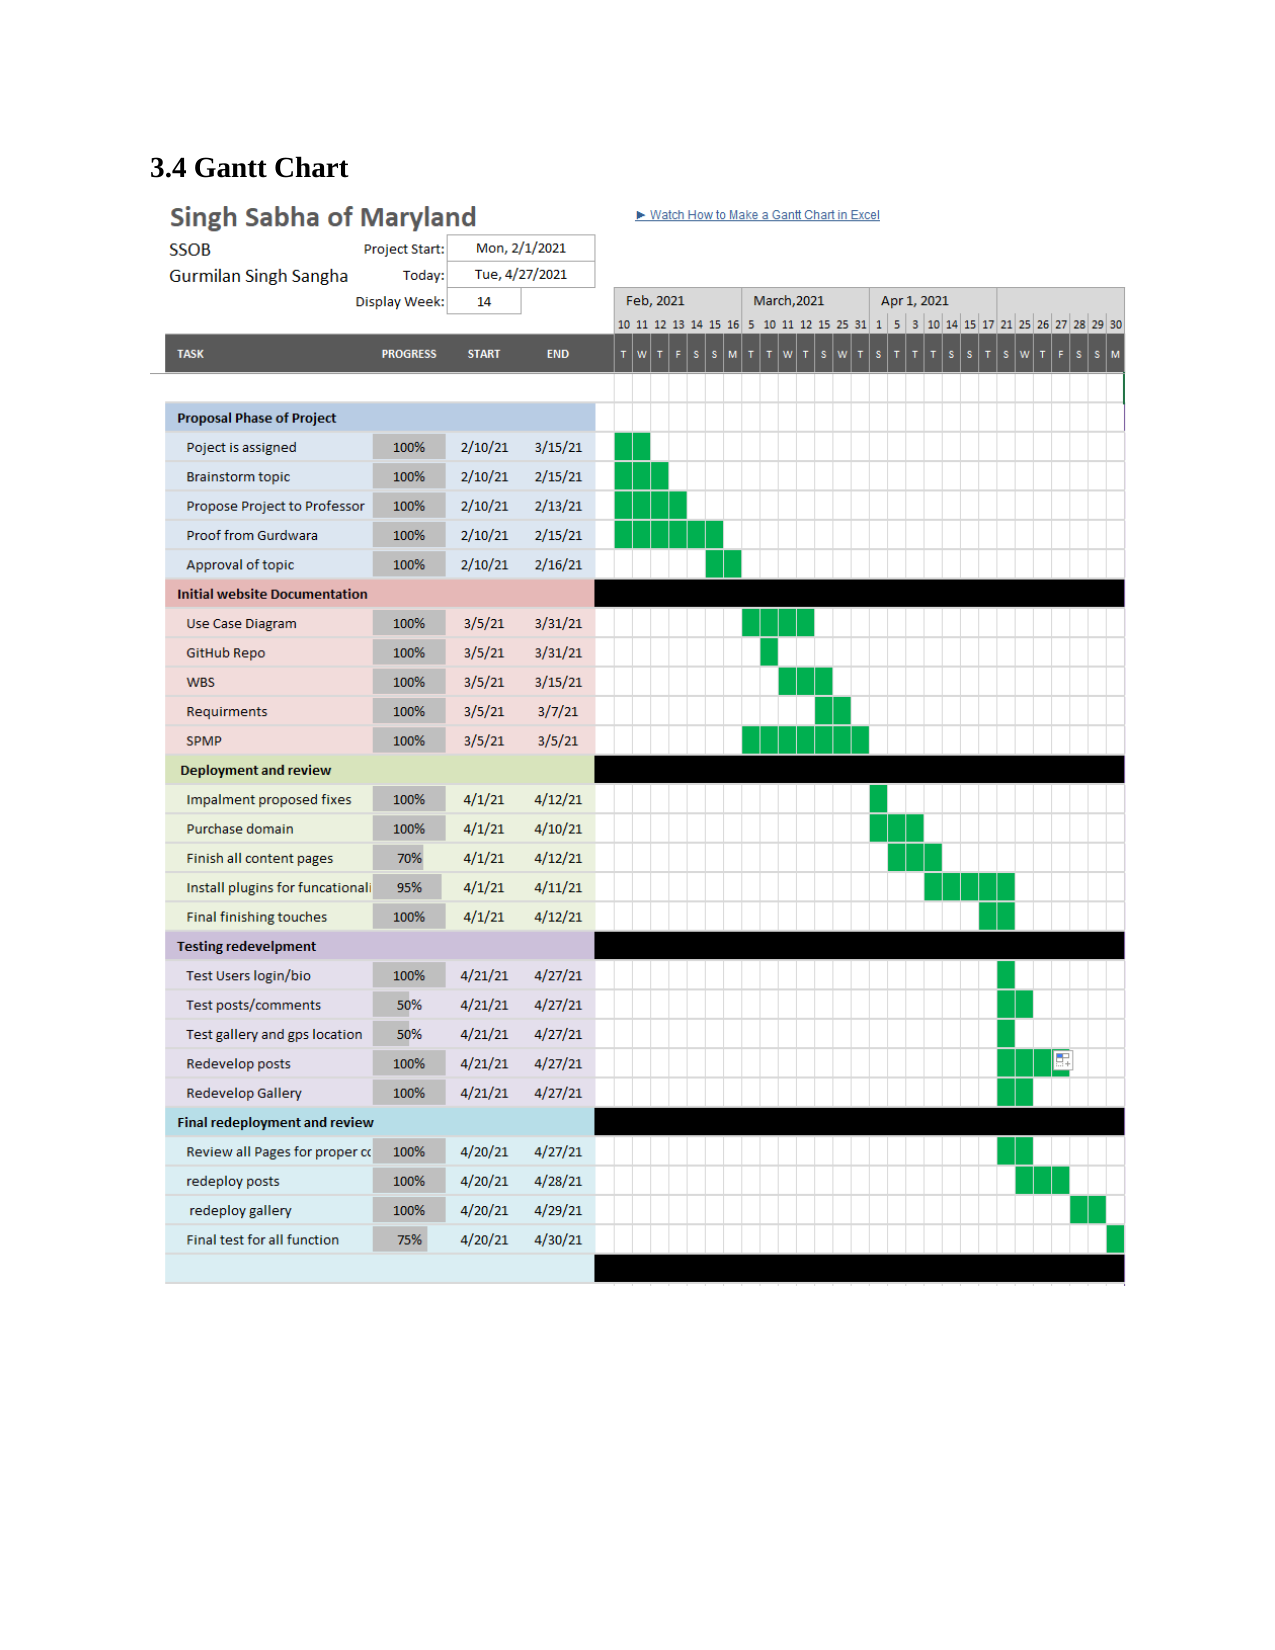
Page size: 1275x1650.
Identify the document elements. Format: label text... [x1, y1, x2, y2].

text 3.4 Gantt Chart [150, 150, 1125, 183]
picture [150, 202, 1125, 1286]
